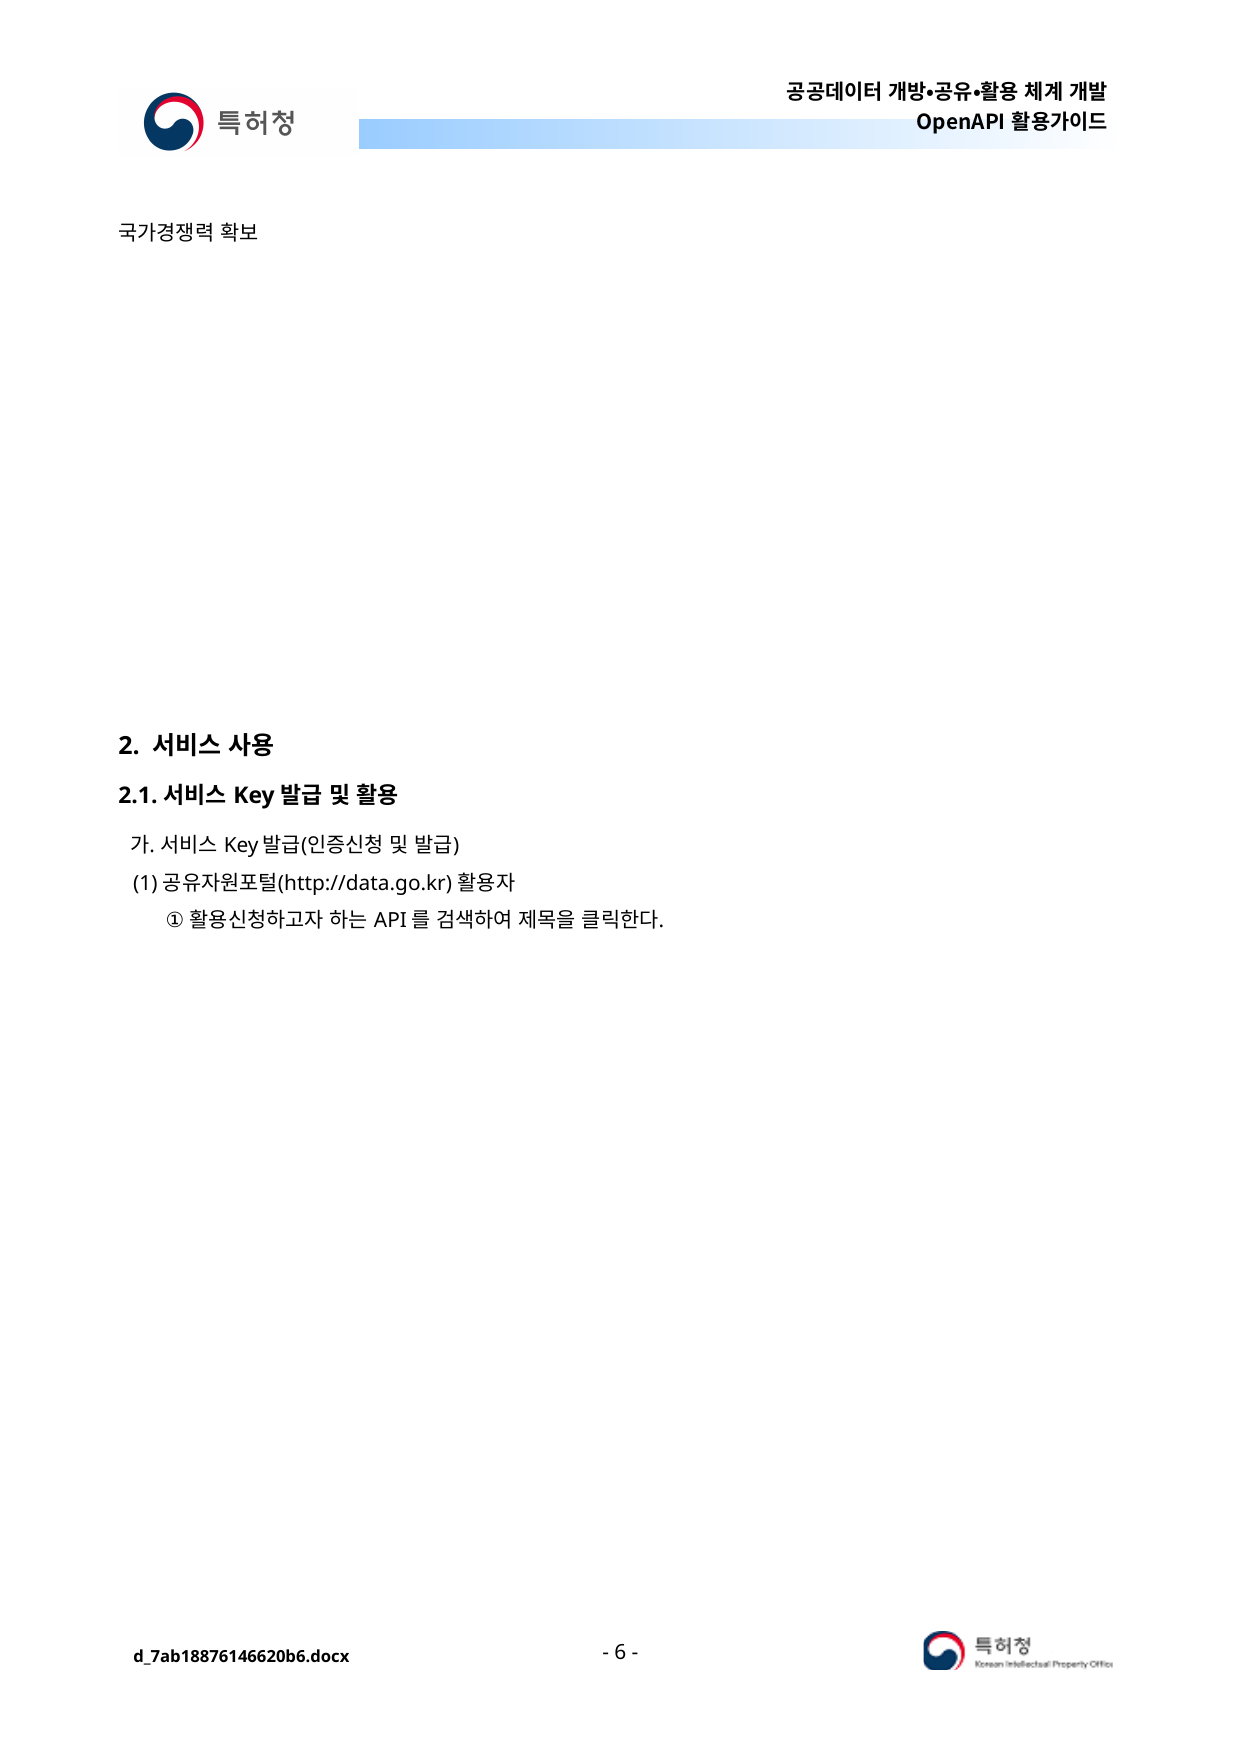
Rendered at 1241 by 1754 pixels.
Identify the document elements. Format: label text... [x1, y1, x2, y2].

subtitle 공유자원포털(http://data.go.kr) 활용자 [133, 863, 1122, 900]
subtitle 서비스 Key 발급 및 활용 [118, 775, 1122, 813]
picture [118, 88, 359, 156]
text ① 활용신청하고자 하는 API를 검색하여 제목을 클릭한다. [165, 900, 1122, 938]
subtitle 서비스 사용 [118, 725, 1122, 763]
subtitle 서비스 Key발급(인증신청 및 발급) [130, 825, 1122, 863]
picture [921, 1631, 1113, 1668]
text - 국제적인 정보 연계 방식이 REST로 구축되고 있는 추세에 따라 신속하게 대응함으로써 특허정보 제공 분야에서 국가경쟁력 확보 [118, 213, 1122, 250]
